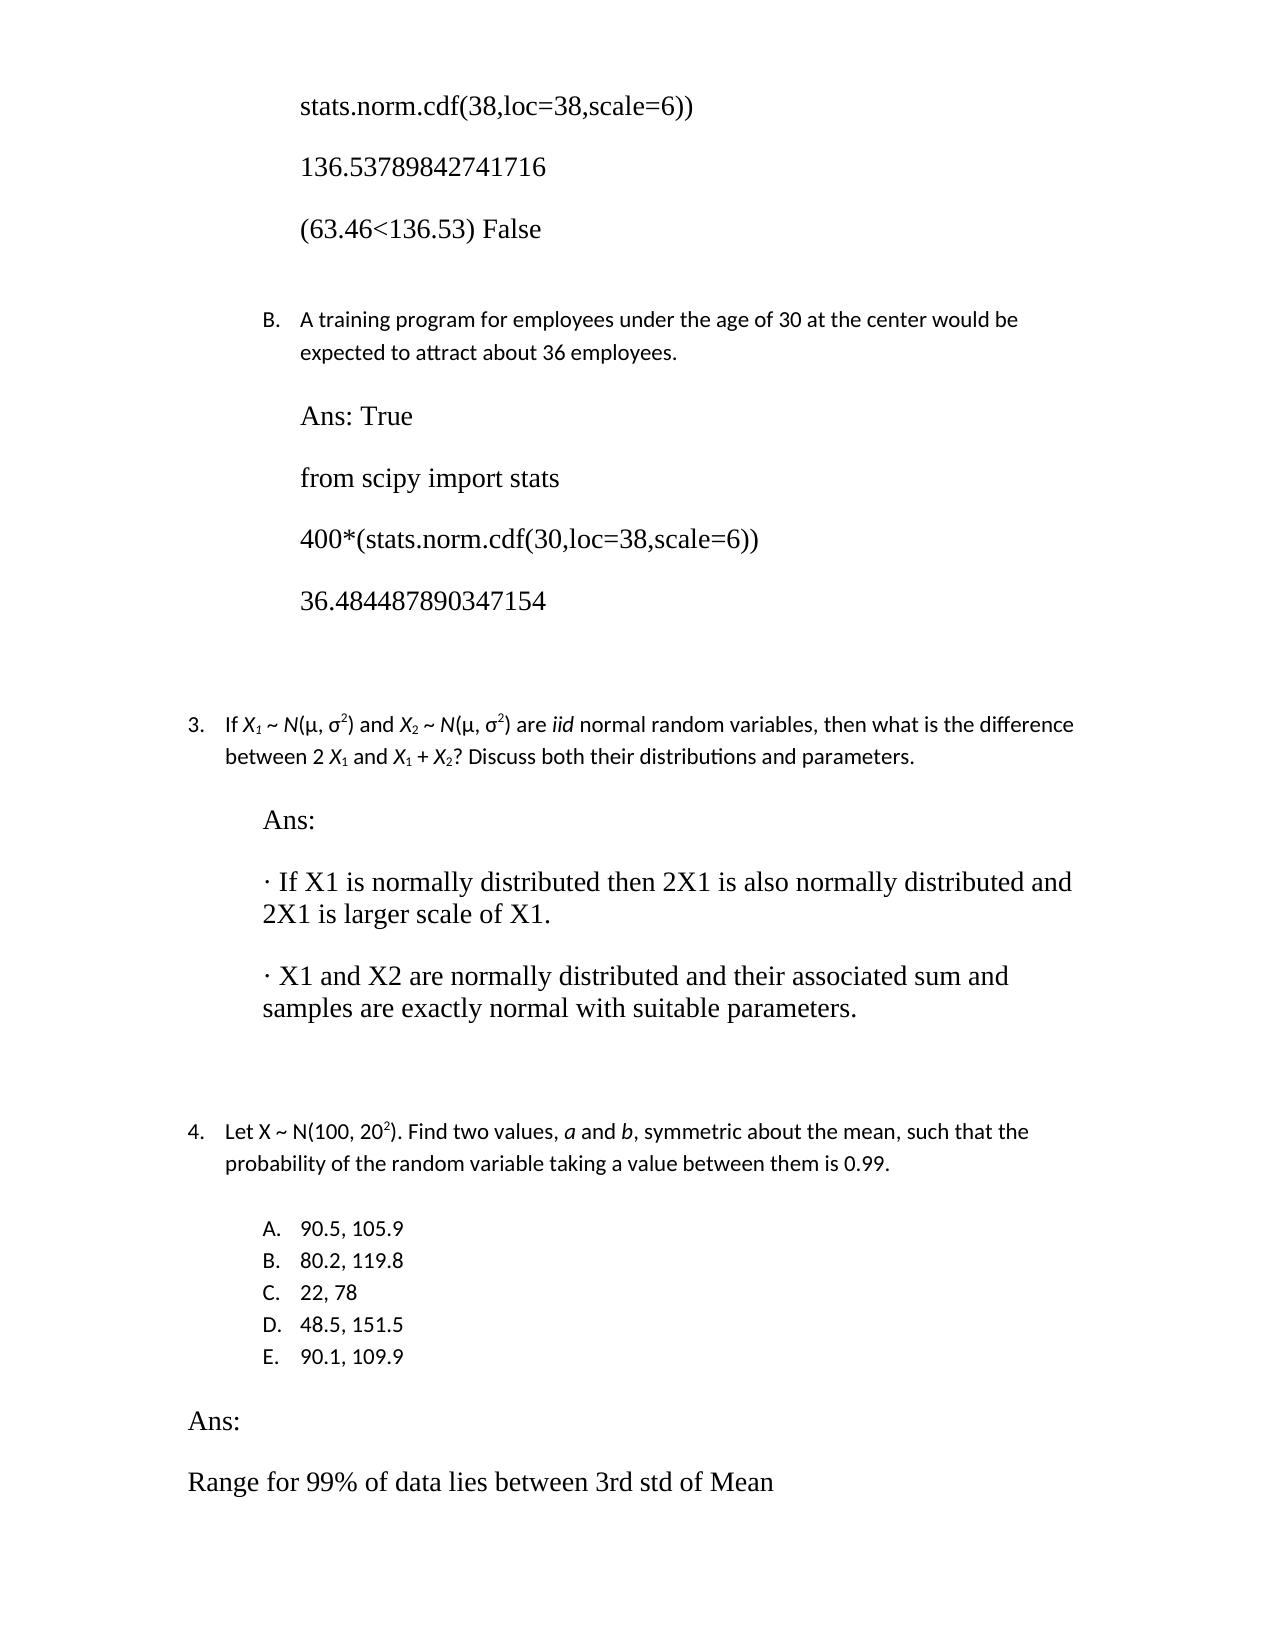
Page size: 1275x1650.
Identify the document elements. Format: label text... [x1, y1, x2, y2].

text Ans: [187, 1404, 1087, 1436]
text Range for 99% of data lies between 3rd std of Mean [187, 1465, 1087, 1498]
text 36.484487890347154 [300, 584, 1087, 616]
text stats.norm.cdf(38,loc=38,scale=6)) [300, 89, 1087, 121]
list If X1 ~ N(μ, σ2) and X2 ~ N(μ, σ2) are iid normal random variables, then what is the difference between 2 X1 and X1 + X2? Discuss both their distributions and parameters. [187, 710, 1087, 770]
list A training program for employees under the age of 30 at the center would be expected to attract about 36 employees. [262, 306, 1087, 366]
text 400*(stats.norm.cdf(30,loc=38,scale=6)) [300, 522, 1087, 554]
list 22, 78 [262, 1278, 1087, 1306]
list 90.5, 105.9 [262, 1214, 1087, 1242]
list 80.2, 119.8 [262, 1246, 1087, 1274]
text 136.53789842741716 [300, 150, 1087, 183]
text Ans: [262, 803, 1087, 836]
text from scipy import stats [300, 461, 1087, 493]
list 48.5, 151.5 [262, 1310, 1087, 1338]
text · If X1 is normally distributed then 2X1 is also normally distributed and 2X1 is larger scale of X1. [262, 865, 1087, 929]
list Let X ~ N(100, 202). Find two values, a and b, symmetric about the mean, such that the probability of the random variable taking a value between them is 0.99. [187, 1117, 1087, 1177]
text Ans: True [300, 399, 1087, 431]
list 90.1, 109.9 [262, 1342, 1087, 1370]
text · X1 and X2 are normally distributed and their associated sum and samples are exactly normal with suitable parameters. [262, 959, 1087, 1023]
text (63.46<136.53) False [300, 212, 1087, 244]
